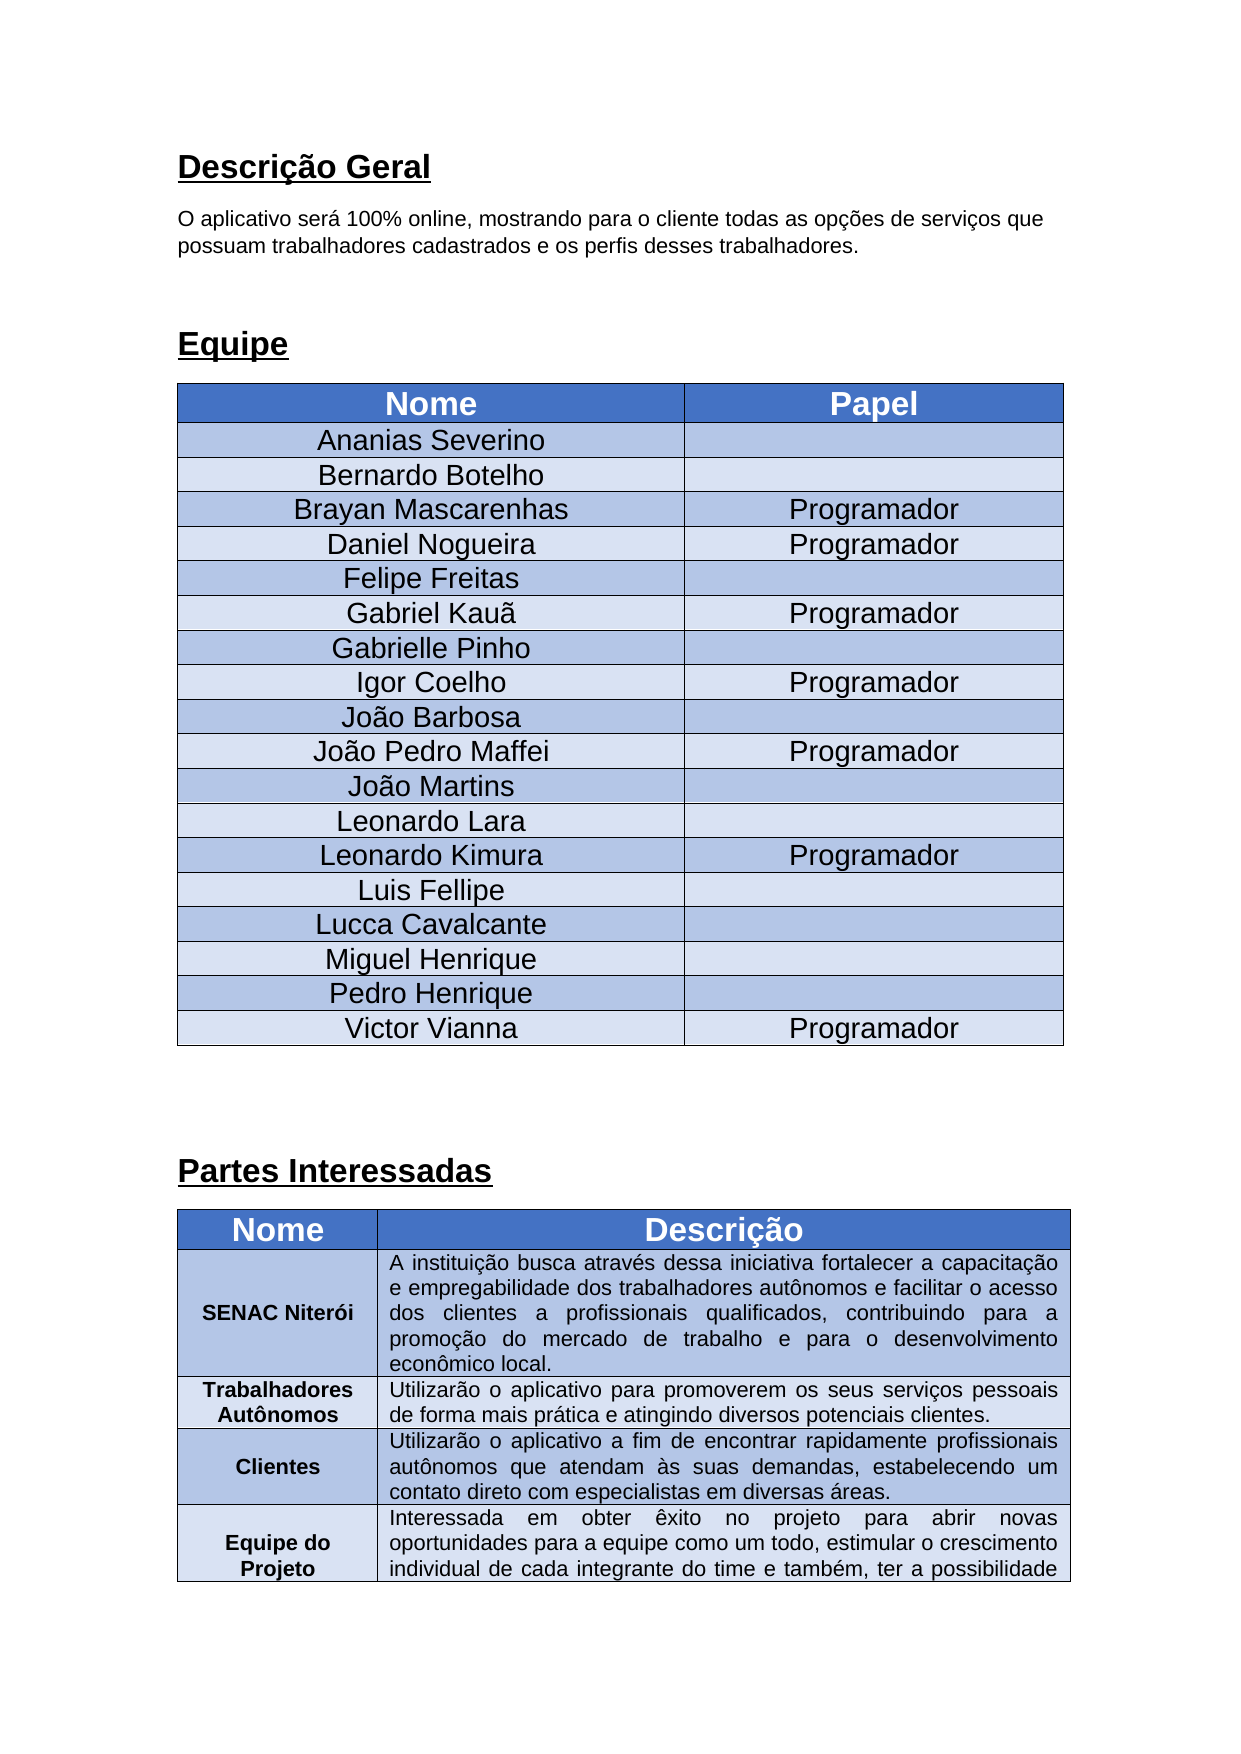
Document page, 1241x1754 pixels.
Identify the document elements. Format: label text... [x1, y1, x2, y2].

text Partes Interessadas [177, 1151, 1063, 1190]
table_cell [685, 769, 1063, 802]
table_cell [685, 561, 1063, 595]
table_cell Programador [685, 734, 1063, 768]
table_cell Utilizarão o aplicativo a fim de encontrar rapidamente profissionais autônomos que atendam às suas demandas, estabelecendo um contato direto com especialistas em diversas áreas. [378, 1429, 1070, 1504]
table_cell [685, 631, 1063, 664]
table_cell Programador [685, 1011, 1063, 1044]
table_cell [685, 700, 1063, 733]
table_cell Igor Coelho [178, 665, 684, 699]
table_cell [685, 873, 1063, 906]
table_cell Bernardo Botelho [178, 458, 684, 491]
table_header Papel [685, 384, 1063, 422]
table_cell Felipe Freitas [178, 561, 684, 595]
table_cell Utilizarão o aplicativo para promoverem os seus serviços pessoais de forma mais prática e atingindo diversos potenciais clientes. [378, 1377, 1070, 1427]
text O aplicativo será 100% online, mostrando para o cliente todas as opções de serviços que possuam trabalhadores cadastrados e os perfis desses trabalhadores. [177, 206, 1063, 258]
table_cell Programador [685, 596, 1063, 629]
table_cell A instituição busca através dessa iniciativa fortalecer a capacitação e empregabilidade dos trabalhadores autônomos e facilitar o acesso dos clientes a profissionais qualificados, contribuindo para a promoção do mercado de trabalho e para o desenvolvimento econômico local. [378, 1250, 1070, 1376]
table_cell Clientes [178, 1429, 377, 1504]
table_cell Programador [685, 492, 1063, 526]
table_cell [685, 804, 1063, 837]
table_cell Programador [685, 838, 1063, 872]
table_cell SENAC Niterói [178, 1250, 377, 1376]
table_cell [685, 942, 1063, 975]
table_cell [685, 458, 1063, 491]
table_cell Trabalhadores Autônomos [178, 1377, 377, 1427]
table_cell Equipe do Projeto [178, 1505, 377, 1581]
table_cell Leonardo Kimura [178, 838, 684, 872]
table_cell Gabrielle Pinho [178, 631, 684, 664]
text Descrição Geral [177, 148, 1063, 186]
table_cell Programador [685, 527, 1063, 560]
table_header Nome [178, 1210, 377, 1249]
table_cell Gabriel Kauã [178, 596, 684, 629]
text Equipe [177, 324, 1063, 363]
table_cell Daniel Nogueira [178, 527, 684, 560]
table_cell [685, 976, 1063, 1010]
table_cell João Martins [178, 769, 684, 802]
table_cell [685, 907, 1063, 941]
table_cell João Barbosa [178, 700, 684, 733]
table_cell João Pedro Maffei [178, 734, 684, 768]
table_cell Miguel Henrique [178, 942, 684, 975]
table_cell Brayan Mascarenhas [178, 492, 684, 526]
table_cell Leonardo Lara [178, 804, 684, 837]
table_cell Pedro Henrique [178, 976, 684, 1010]
table_cell [685, 423, 1063, 457]
table_header Descrição [378, 1210, 1070, 1249]
table_cell Victor Vianna [178, 1011, 684, 1044]
table_cell Lucca Cavalcante [178, 907, 684, 941]
table_cell Ananias Severino [178, 423, 684, 457]
table_cell Programador [685, 665, 1063, 699]
table_header Nome [178, 384, 684, 422]
table_cell Luis Fellipe [178, 873, 684, 906]
